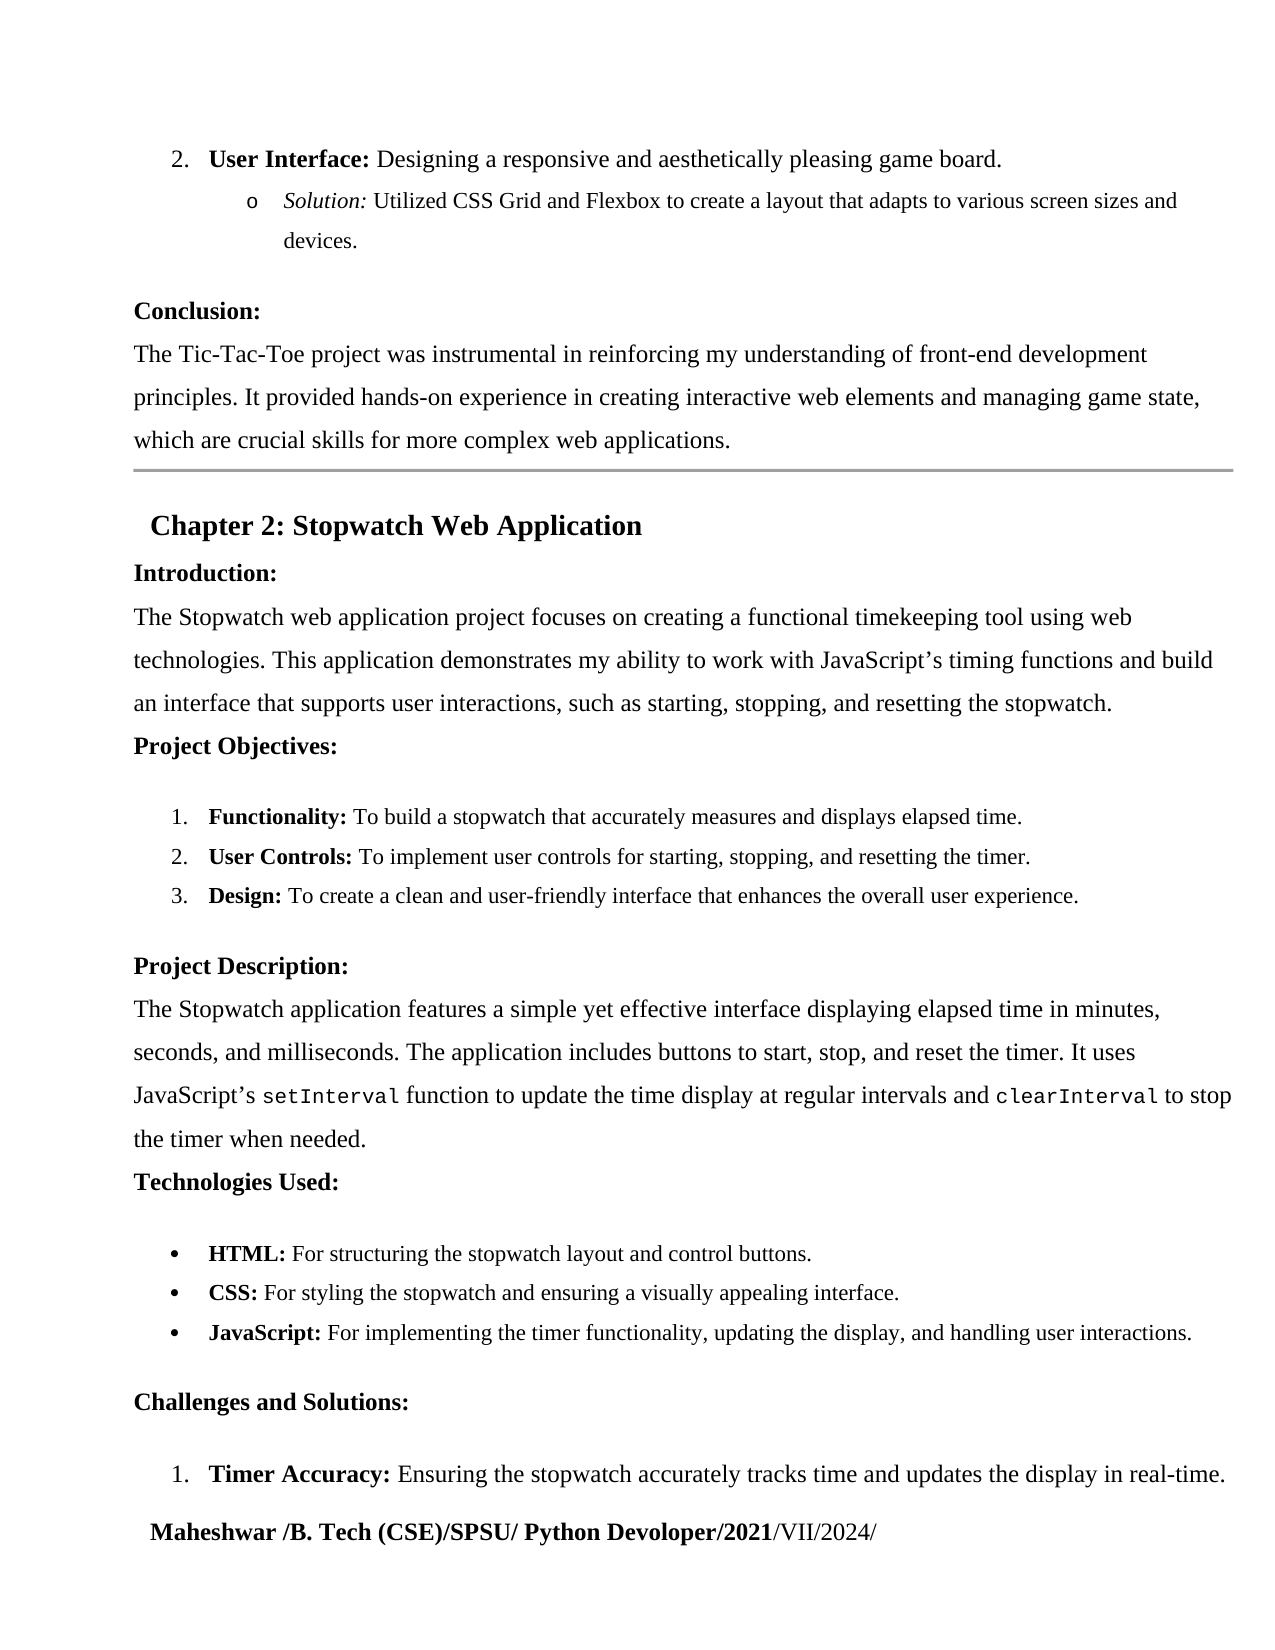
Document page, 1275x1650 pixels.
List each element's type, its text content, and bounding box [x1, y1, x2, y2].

text Conclusion: [133, 296, 1233, 325]
list Functionality: To build a stopwatch that accurately measures and displays elapsed time. [171, 803, 1233, 830]
text Introduction: [133, 558, 1233, 587]
list User Interface: Designing a responsive and aesthetically pleasing game board. [171, 144, 1233, 172]
subtitle Chapter 2: Stopwatch Web Application [150, 508, 1233, 542]
list JavaScript: For implementing the timer functionality, updating the display, and handling user interactions. [171, 1319, 1233, 1345]
list CSS: For styling the stopwatch and ensuring a visually appealing interface. [171, 1279, 1233, 1306]
text Project Description: [133, 951, 1233, 980]
list User Controls: To implement user controls for starting, stopping, and resetting the timer. [171, 843, 1233, 869]
list Design: To create a clean and user-friendly interface that enhances the overall user experience. [171, 882, 1233, 909]
text The Tic-Tac-Toe project was instrumental in reinforcing my understanding of front-end development principles. It provided hands-on experience in creating interactive web elements and managing game state, which are crucial skills for more complex web applications. [133, 339, 1233, 454]
list HTML: For structuring the stopwatch layout and control buttons. [171, 1240, 1233, 1266]
text Project Objectives: [133, 731, 1233, 760]
text The Stopwatch web application project focuses on creating a functional timekeeping tool using web technologies. This application demonstrates my ability to work with JavaScript’s timing functions and build an interface that supports user interactions, such as starting, stopping, and resetting the stopwatch. [133, 602, 1233, 717]
list Solution: Utilized CSS Grid and Flexbox to create a layout that adapts to various screen sizes and devices. [246, 187, 1233, 254]
text The Stopwatch application features a simple yet effective interface displaying elapsed time in minutes, seconds, and milliseconds. The application includes buttons to start, stop, and reset the timer. It uses JavaScript’s setInterval function to update the time display at regular intervals and clearInterval to stop the timer when needed. [133, 994, 1233, 1153]
list Timer Accuracy: Ensuring the stopwatch accurately tracks time and updates the display in real-time. [171, 1459, 1233, 1488]
text Technologies Used: [133, 1167, 1233, 1196]
text Challenges and Solutions: [133, 1387, 1233, 1416]
